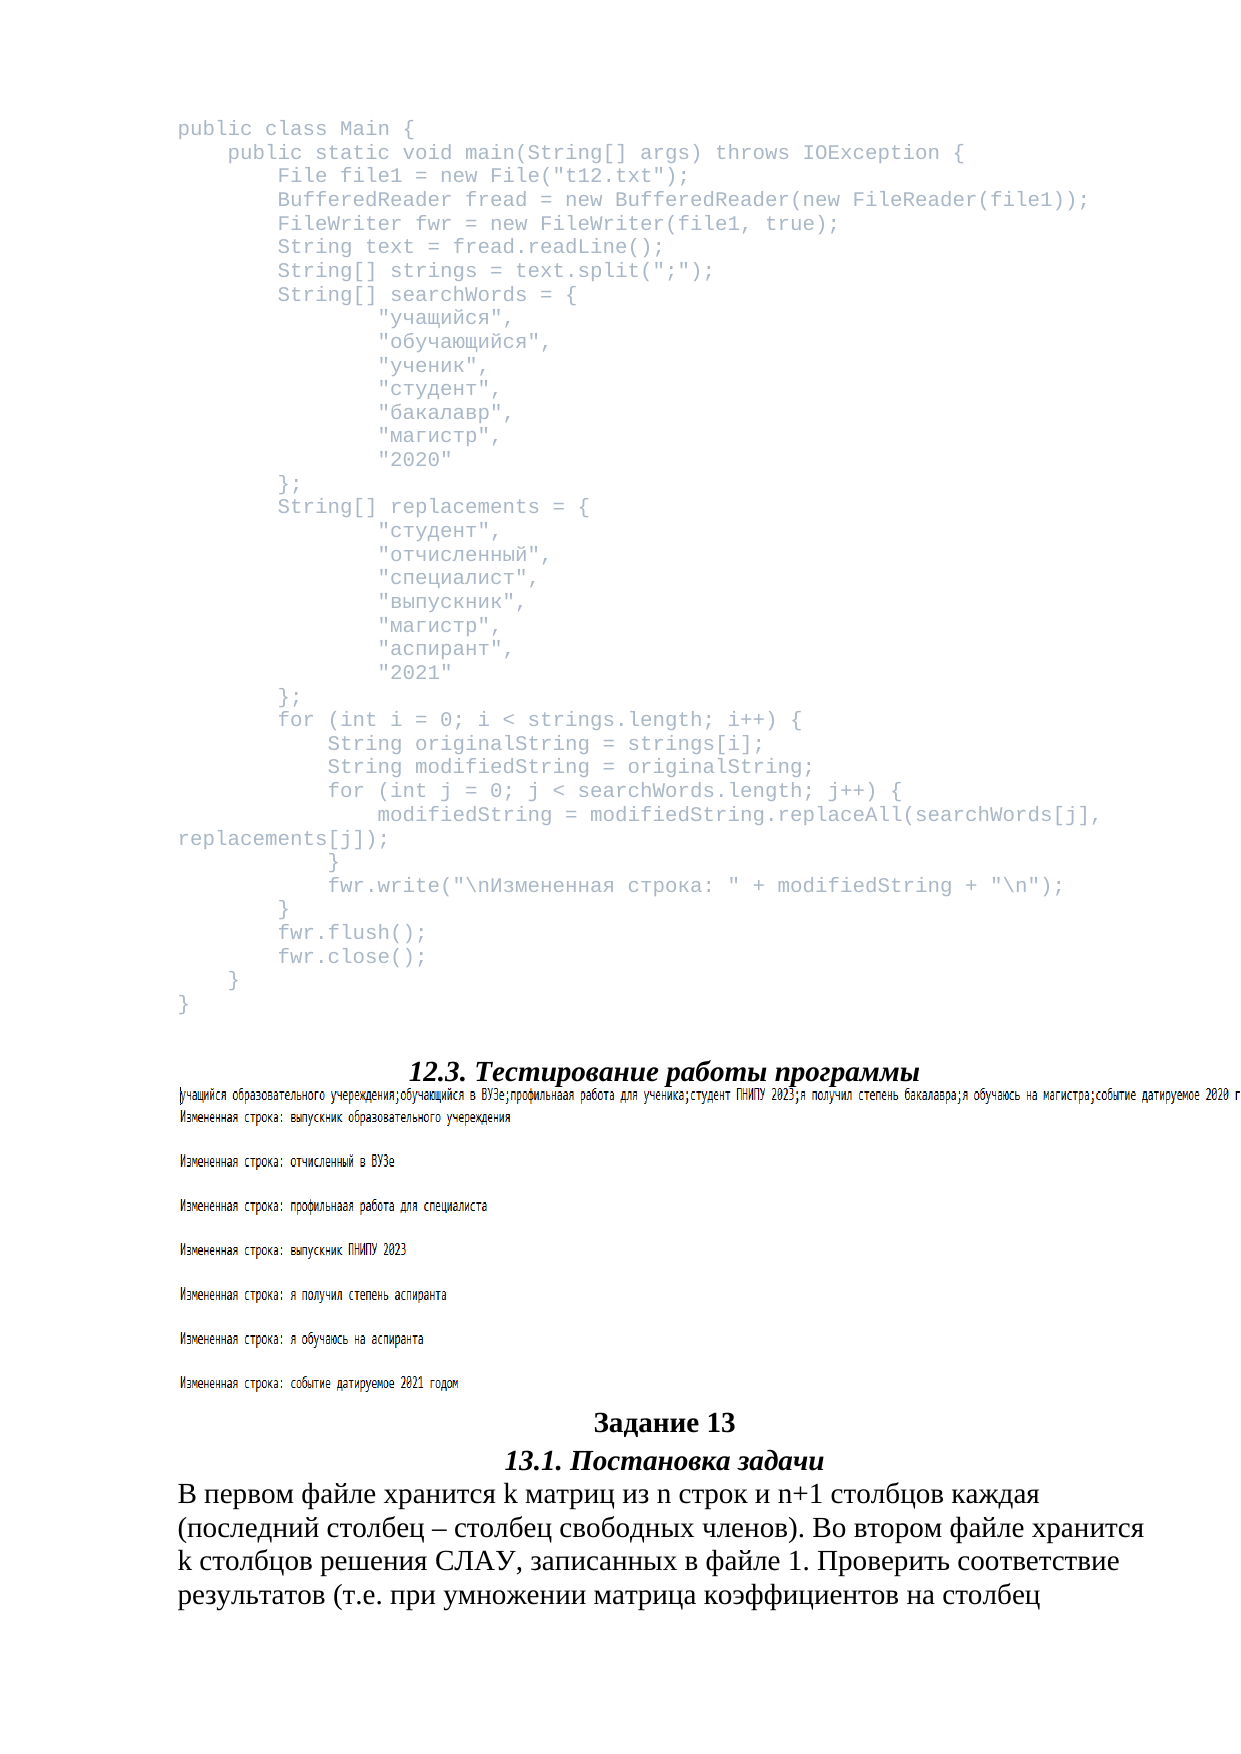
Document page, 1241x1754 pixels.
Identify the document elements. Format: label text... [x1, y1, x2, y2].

text } [177, 993, 1152, 1017]
text String modifiedString = originalString; [177, 757, 1152, 780]
text for (int i = 0; i < strings.length; i++) { [177, 709, 1152, 733]
text "ученик", [177, 354, 1152, 378]
text modifiedString = modifiedString.replaceAll(searchWords[j], replacements[j]); [177, 804, 1152, 851]
text fwr.write("\nИзмененная строка: " + modifiedString + "\n"); [177, 875, 1152, 898]
text } [177, 898, 1152, 922]
text "специалист", [177, 567, 1152, 591]
text "выпускник", [177, 591, 1152, 615]
subtitle 12.3. Тестирование работы программы [177, 1054, 1152, 1087]
text "аспирант", [177, 638, 1152, 662]
text String[] searchWords = { [177, 284, 1152, 307]
text "2021" [177, 662, 1152, 686]
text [177, 1476, 1152, 1610]
text } [177, 969, 1152, 993]
text BufferedReader fread = new BufferedReader(new FileReader(file1)); [177, 189, 1152, 213]
text }; [177, 473, 1152, 496]
text String[] strings = text.split(";"); [177, 260, 1152, 284]
text fwr.close(); [177, 946, 1152, 969]
picture [177, 1087, 1241, 1405]
text "2020" [177, 449, 1152, 473]
text }; [177, 686, 1152, 709]
text public class Main { [177, 118, 1152, 142]
text "обучающийся", [177, 331, 1152, 354]
text public static void main(String[] args) throws IOException { [177, 142, 1152, 165]
text "учащийся", [177, 307, 1152, 331]
text File file1 = new File("t12.txt"); [177, 165, 1152, 189]
text FileWriter fwr = new FileWriter(file1, true); [177, 213, 1152, 236]
text fwr.flush(); [177, 922, 1152, 946]
text String text = fread.readLine(); [177, 236, 1152, 260]
subtitle 13.1. Постановка задачи [177, 1443, 1152, 1476]
text String originalString = strings[i]; [177, 733, 1152, 757]
text String[] replacements = { [177, 496, 1152, 520]
text for (int j = 0; j < searchWords.length; j++) { [177, 780, 1152, 804]
text "отчисленный", [177, 544, 1152, 567]
text } [177, 851, 1152, 875]
text "студент", [177, 378, 1152, 402]
text "студент", [177, 520, 1152, 544]
text "бакалавр", [177, 402, 1152, 426]
text "магистр", [177, 615, 1152, 638]
text "магистр", [177, 426, 1152, 449]
subtitle Задание 13 [177, 1405, 1152, 1438]
